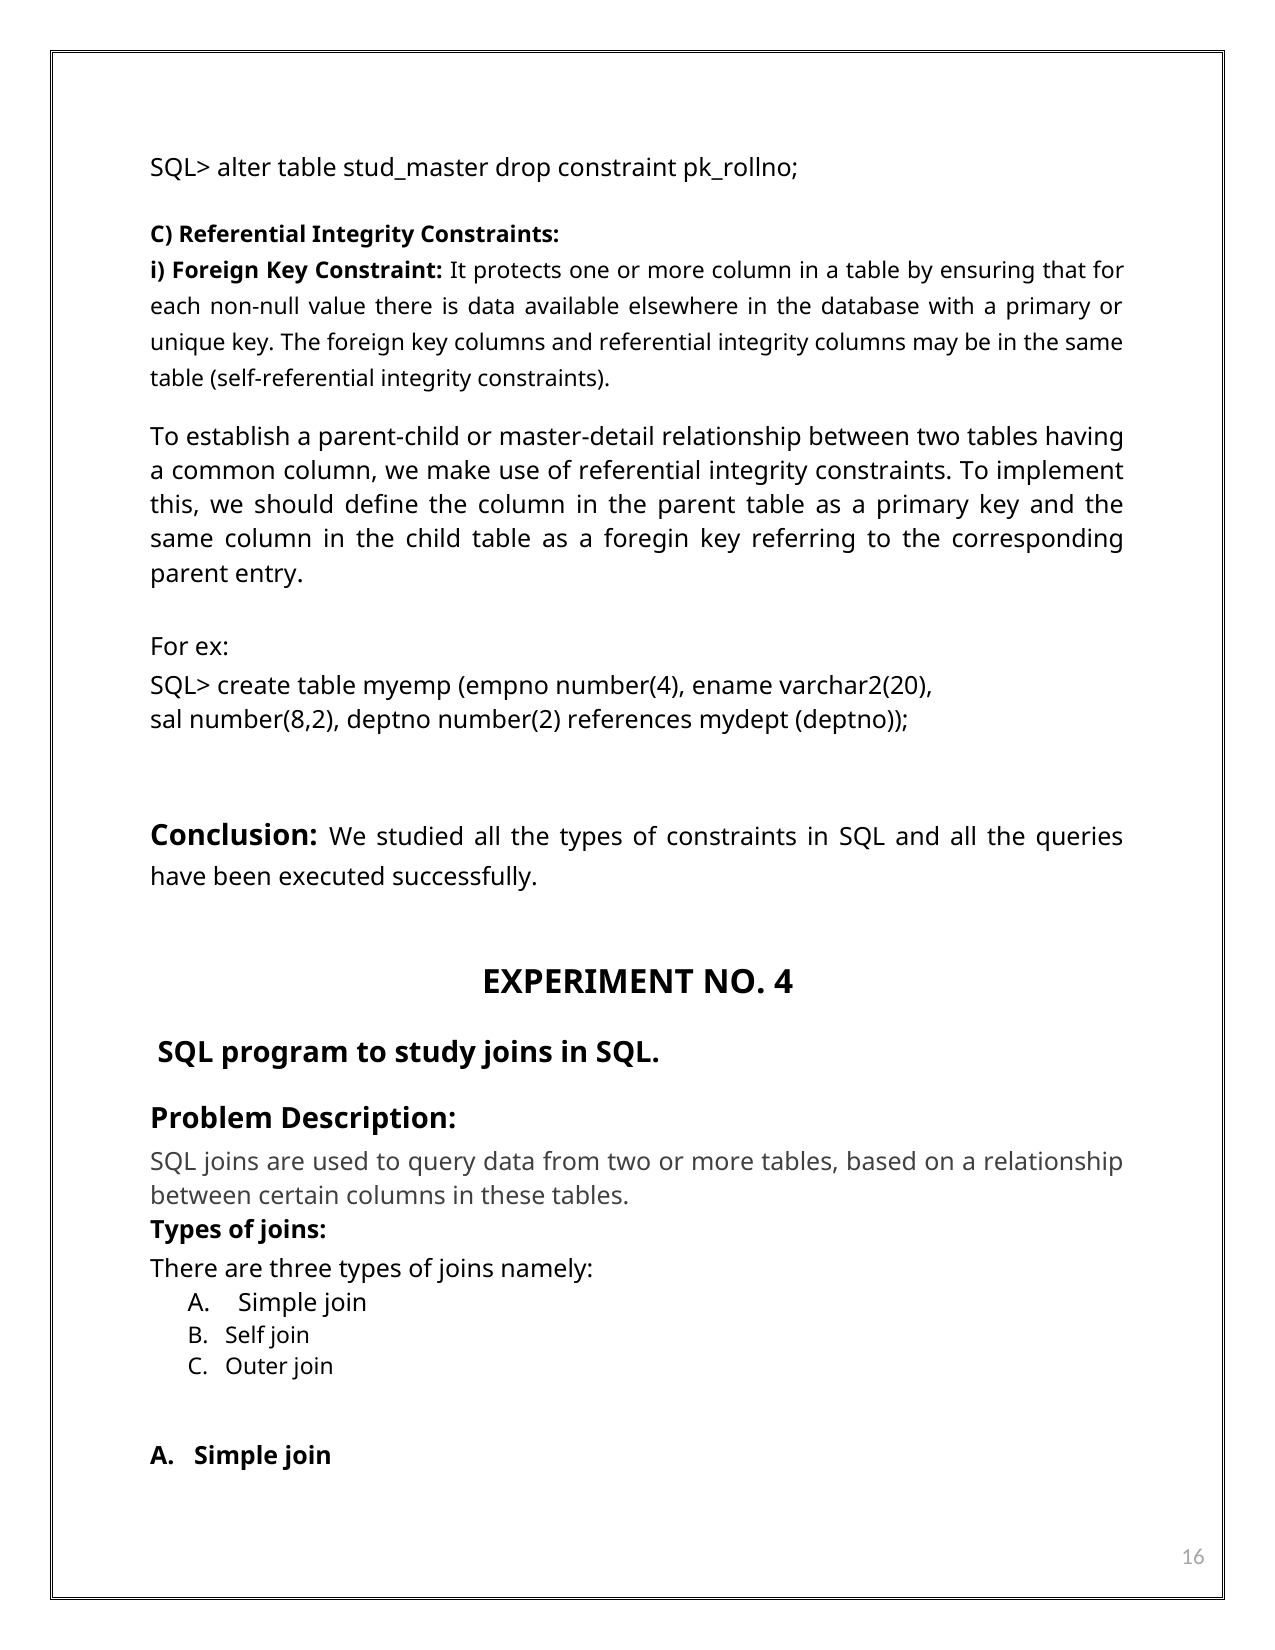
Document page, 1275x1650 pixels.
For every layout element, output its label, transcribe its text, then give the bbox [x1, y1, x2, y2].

text i) Foreign Key Constraint: It protects one or more column in a table by ensuring that for each non-null value there is data available elsewhere in the database with a primary or unique key. The foreign key columns and referential integrity columns may be in the same table (self-referential integrity constraints). [150, 254, 1125, 393]
text Conclusion: We studied all the types of constraints in SQL and all the queries have been executed successfully. [150, 814, 1125, 893]
text SQL joins are used to query data from two or more tables, based on a relationship between certain columns in these tables. [150, 1143, 1125, 1211]
text Problem Description: [150, 1098, 1125, 1137]
list Outer join [187, 1350, 1125, 1381]
text For ex: [150, 629, 1125, 663]
text SQL program to study joins in SQL. [150, 1031, 1125, 1071]
text EXPERIMENT NO. 4 [150, 958, 1125, 1004]
text SQL> alter table stud_master drop constraint pk_rollno; [150, 150, 1125, 184]
text Types of joins: [150, 1211, 1125, 1246]
text To establish a parent-child or master-detail relationship between two tables having a common column, we make use of referential integrity constraints. To implement this, we should define the column in the parent table as a primary key and the same column in the child table as a foregin key referring to the corresponding parent entry. [150, 419, 1125, 589]
text sal number(8,2), deptno number(2) references mydept (deptno)); [150, 702, 1125, 736]
list Self join [187, 1319, 1125, 1350]
list Simple join [150, 1438, 1125, 1472]
text There are three types of joins namely: [150, 1251, 1125, 1285]
text C) Referential Integrity Constraints: [150, 218, 1125, 249]
text SQL> create table myemp (empno number(4), ename varchar2(20), [150, 668, 1125, 702]
list Simple join [187, 1285, 1125, 1319]
